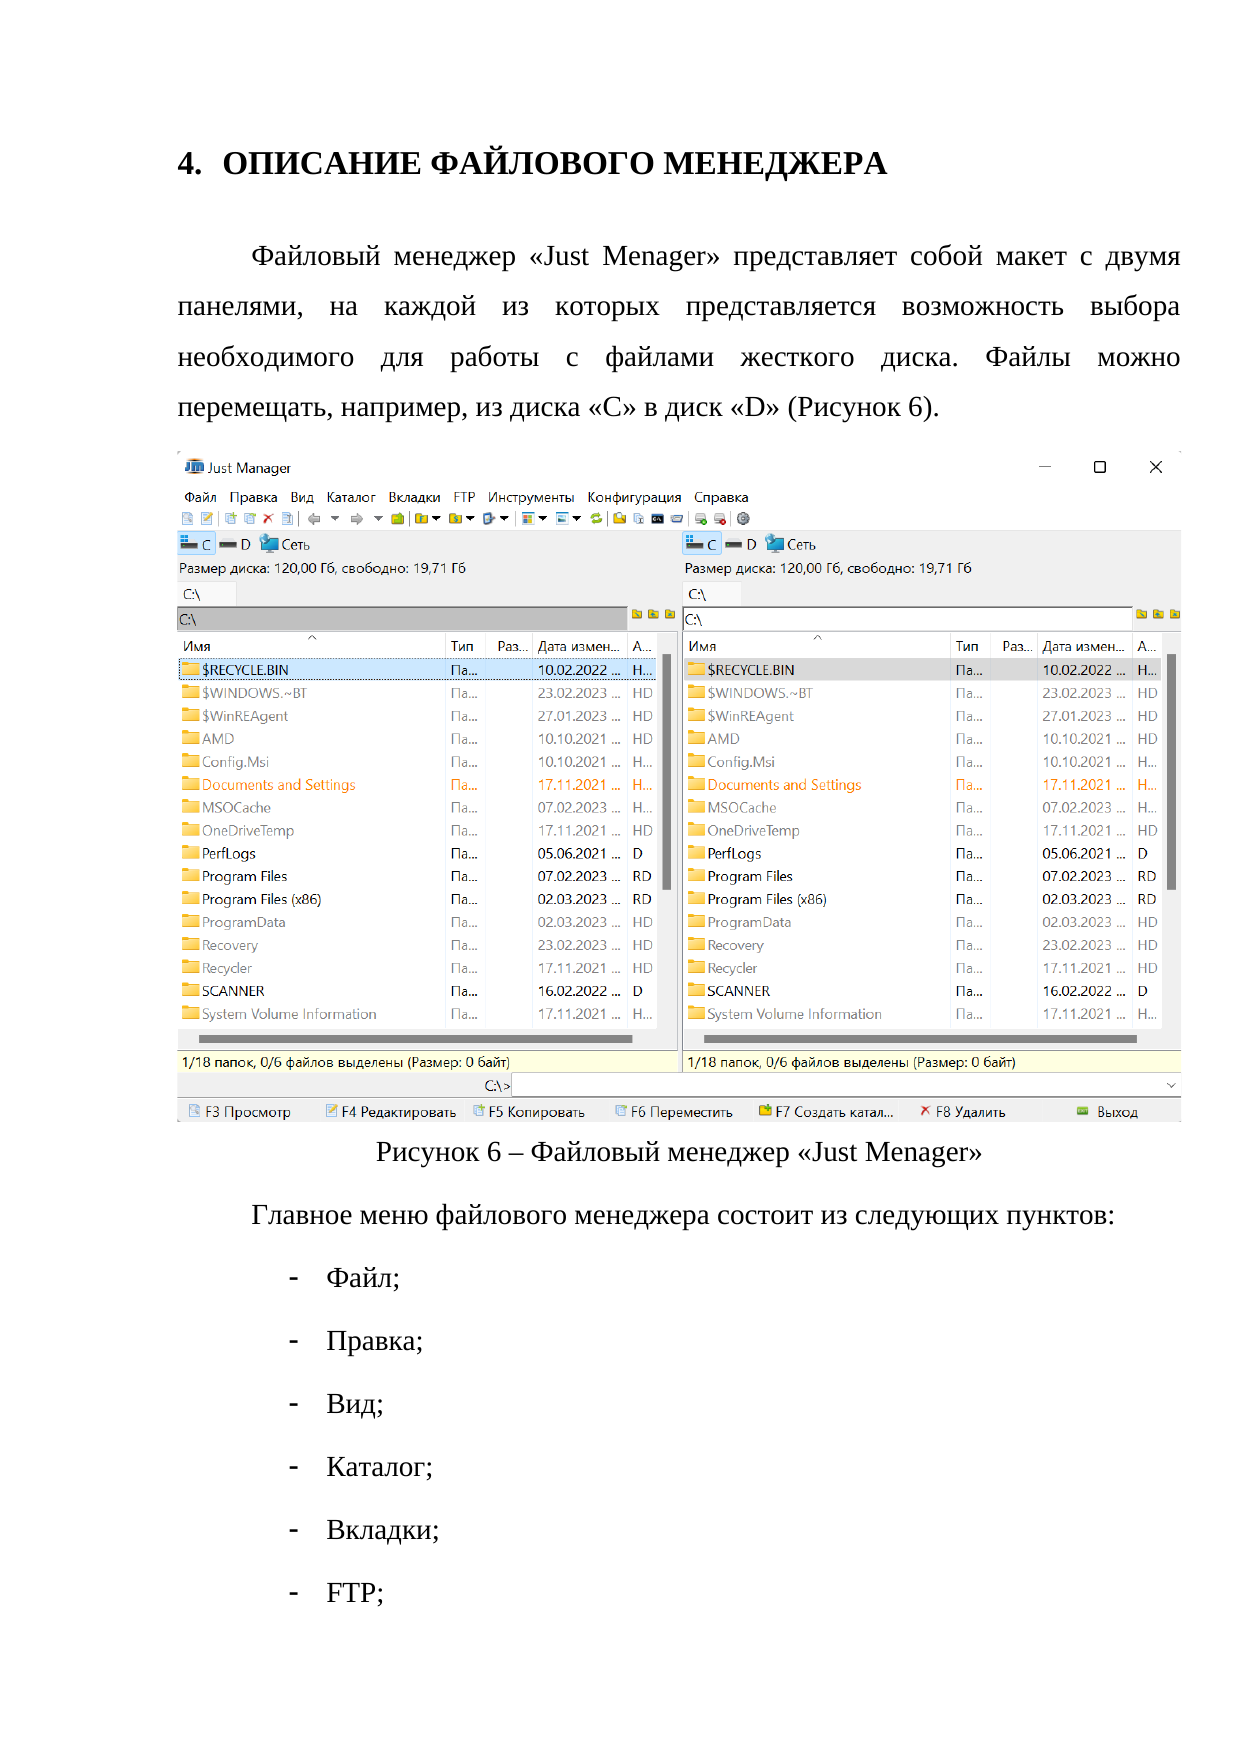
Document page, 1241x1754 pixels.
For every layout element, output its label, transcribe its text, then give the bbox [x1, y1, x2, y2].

text Рисунок 6 – Файловый менеджер «Just Menager» [177, 1134, 1181, 1168]
list Вид; [288, 1386, 1181, 1419]
list Вкладки; [288, 1512, 1181, 1545]
list FTP; [288, 1575, 1181, 1608]
subtitle Описание файлового менеджера [177, 143, 1181, 181]
list Каталог; [288, 1449, 1181, 1482]
picture [177, 451, 1182, 1122]
text Файловый менеджер «Just Menager» представляет собой макет с двумя панелями, на каждой из которых представляется возможность выбора необходимого для работы с файлами жесткого диска. Файлы можно перемещать, например, из диска «C» в диск «D» (Рисунок 6). [177, 238, 1181, 423]
list Файл; [288, 1260, 1181, 1294]
list Правка; [288, 1323, 1181, 1357]
text Главное меню файлового менеджера состоит из следующих пунктов: [177, 1197, 1181, 1231]
